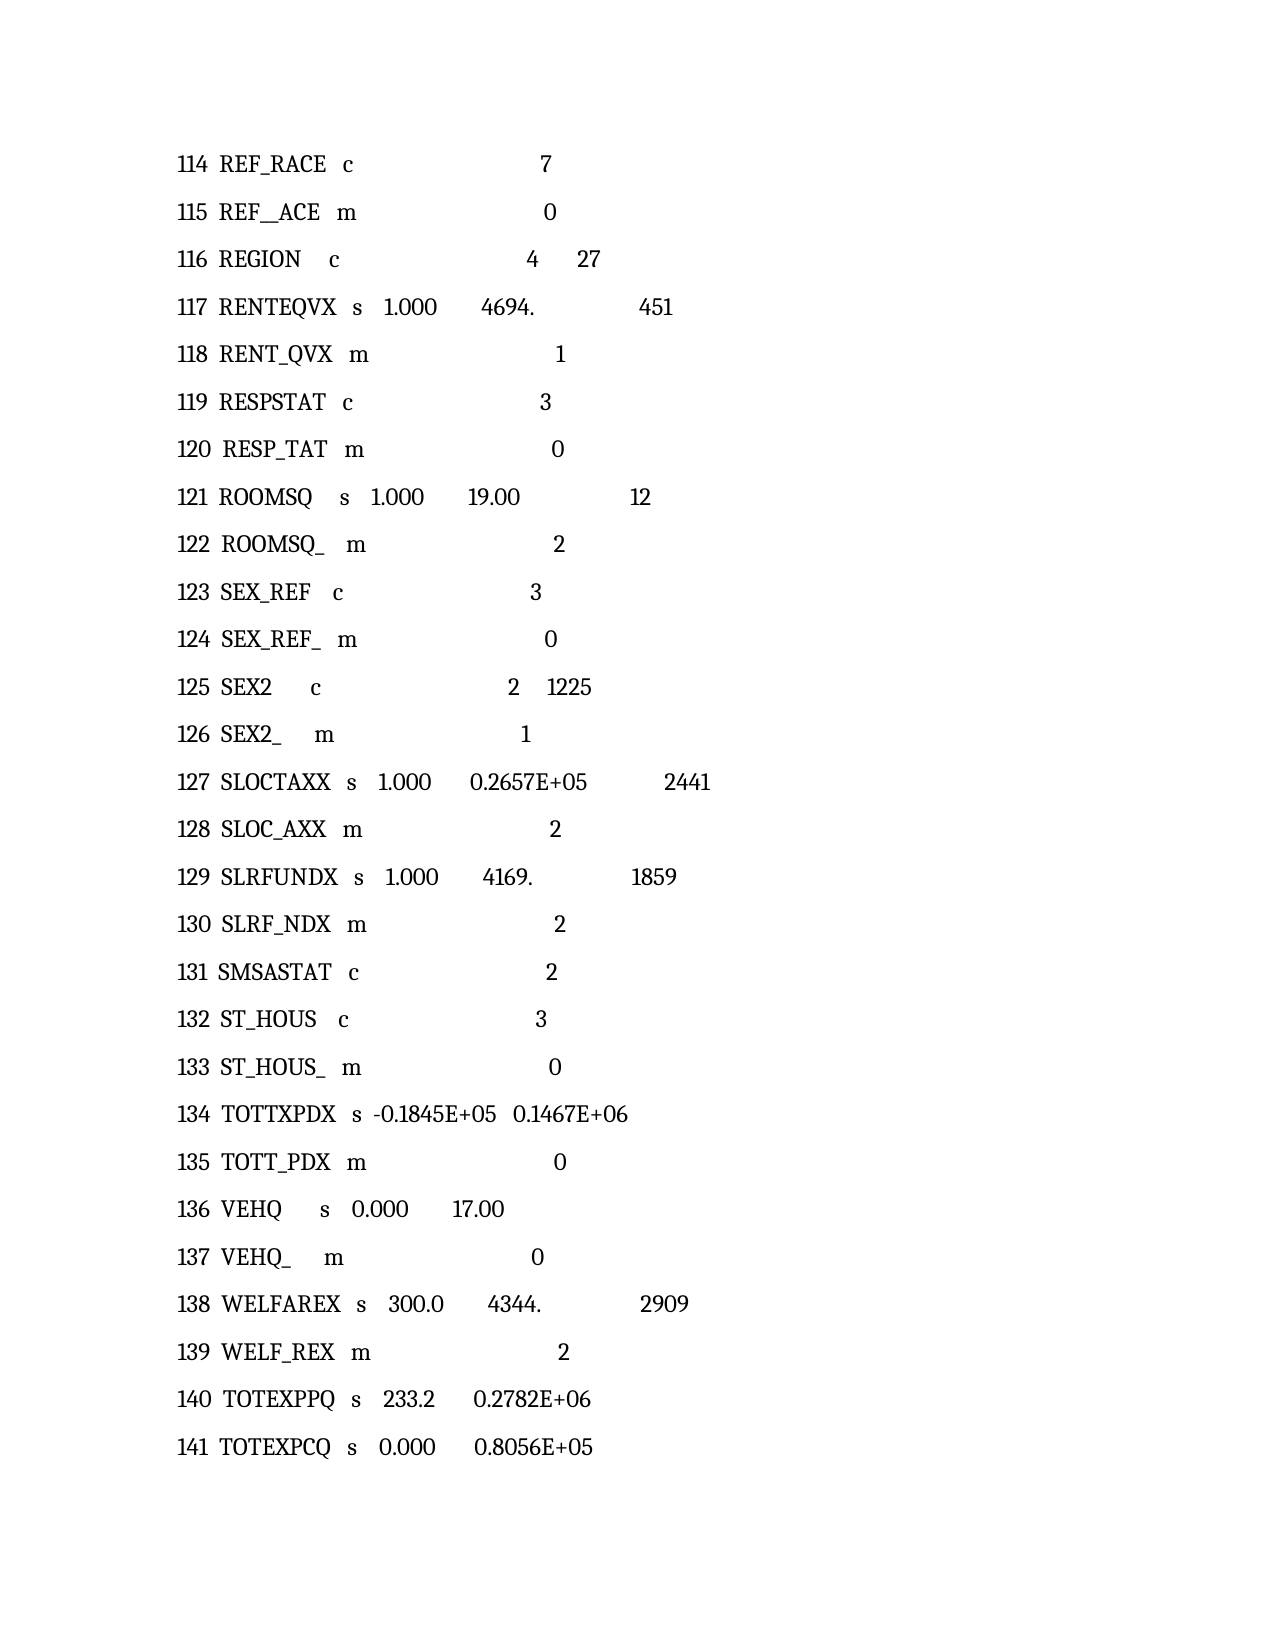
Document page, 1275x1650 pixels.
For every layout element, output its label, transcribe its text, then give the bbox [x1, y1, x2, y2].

text 134 TOTTXPDX s -0.1845E+05 0.1467E+06 [150, 1100, 1125, 1129]
text 114 REF_RACE c 7 [150, 150, 1125, 179]
text 128 SLOC_AXX m 2 [150, 815, 1125, 844]
text 131 SMSASTAT c 2 [150, 957, 1125, 986]
text 119 RESPSTAT c 3 [150, 387, 1125, 416]
text 136 VEHQ s 0.000 17.00 [150, 1195, 1125, 1224]
text 127 SLOCTAXX s 1.000 0.2657E+05 2441 [150, 767, 1125, 796]
text 118 RENT_QVX m 1 [150, 340, 1125, 369]
text 138 WELFAREX s 300.0 4344. 2909 [150, 1290, 1125, 1319]
text 126 SEX2_ m 1 [150, 720, 1125, 749]
text 125 SEX2 c 2 1225 [150, 672, 1125, 701]
text 137 VEHQ_ m 0 [150, 1242, 1125, 1271]
text 124 SEX_REF_ m 0 [150, 625, 1125, 654]
text 139 WELF_REX m 2 [150, 1337, 1125, 1366]
text 135 TOTT_PDX m 0 [150, 1147, 1125, 1176]
text 132 ST_HOUS c 3 [150, 1005, 1125, 1034]
text 121 ROOMSQ s 1.000 19.00 12 [150, 482, 1125, 511]
text 116 REGION c 4 27 [150, 245, 1125, 274]
text 120 RESP_TAT m 0 [150, 435, 1125, 464]
text 130 SLRF_NDX m 2 [150, 910, 1125, 939]
text 133 ST_HOUS_ m 0 [150, 1052, 1125, 1081]
text 123 SEX_REF c 3 [150, 577, 1125, 606]
text 115 REF__ACE m 0 [150, 197, 1125, 226]
text 122 ROOMSQ_ m 2 [150, 530, 1125, 559]
text 129 SLRFUNDX s 1.000 4169. 1859 [150, 862, 1125, 891]
text 140 TOTEXPPQ s 233.2 0.2782E+06 [150, 1385, 1125, 1414]
text 117 RENTEQVX s 1.000 4694. 451 [150, 292, 1125, 321]
text 141 TOTEXPCQ s 0.000 0.8056E+05 [150, 1432, 1125, 1461]
